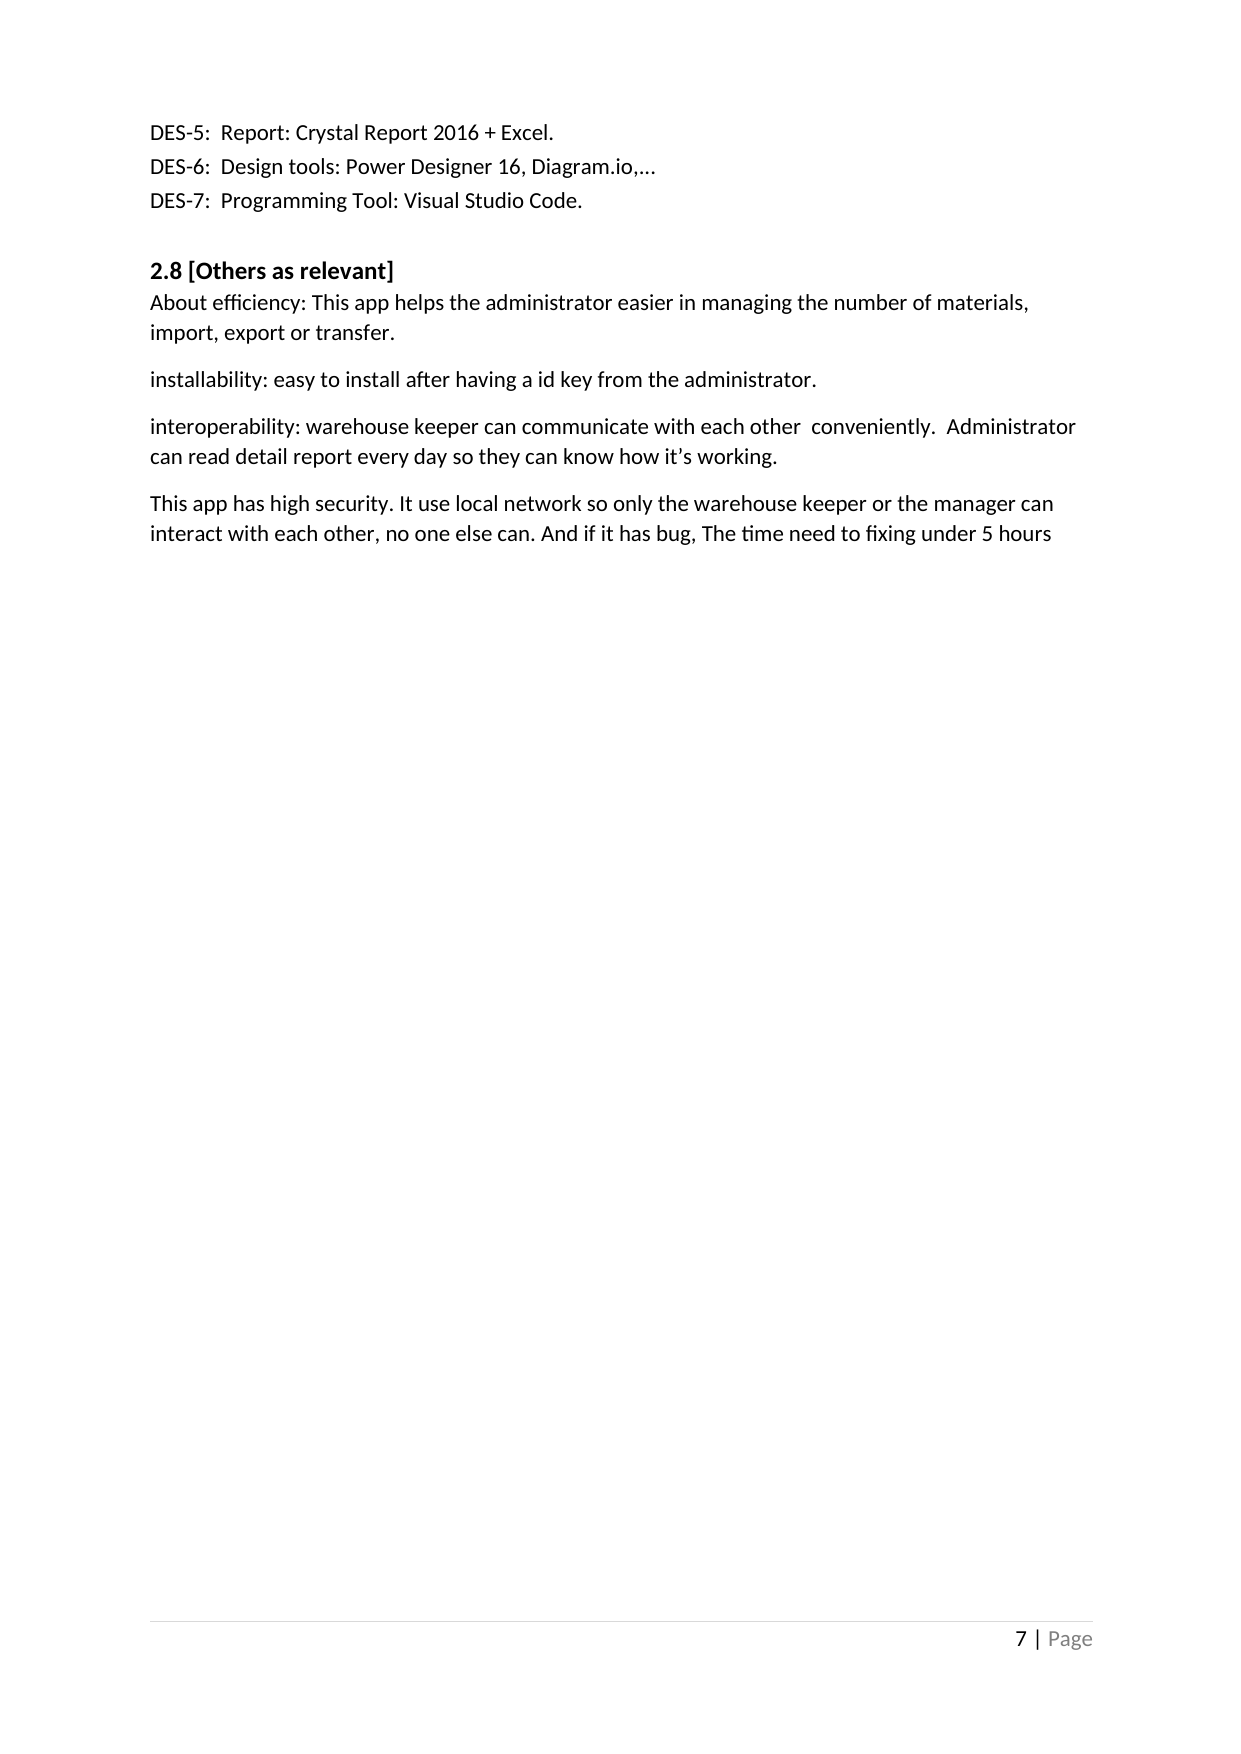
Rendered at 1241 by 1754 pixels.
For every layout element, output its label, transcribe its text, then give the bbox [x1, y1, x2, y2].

text 2.8 [Others as relevant] [150, 255, 1093, 286]
text DES-5: Report: Crystal Report 2016 + Excel. [150, 118, 1093, 146]
text interoperability: warehouse keeper can communicate with each other conveniently. Administrator can read detail report every day so they can know how it’s working. [150, 412, 1093, 470]
text About efficiency: This app helps the administrator easier in managing the number of materials, import, export or transfer. [150, 288, 1093, 346]
text installability: easy to install after having a id key from the administrator. [150, 365, 1093, 393]
text DES-7: Programming Tool: Visual Studio Code. [150, 187, 1093, 214]
text DES-6: Design tools: Power Designer 16, Diagram.io,... [150, 152, 1093, 180]
text This app has high security. It use local network so only the warehouse keeper or the manager can interact with each other, no one else can. And if it has bug, The time need to fixing under 5 hours [150, 489, 1093, 547]
